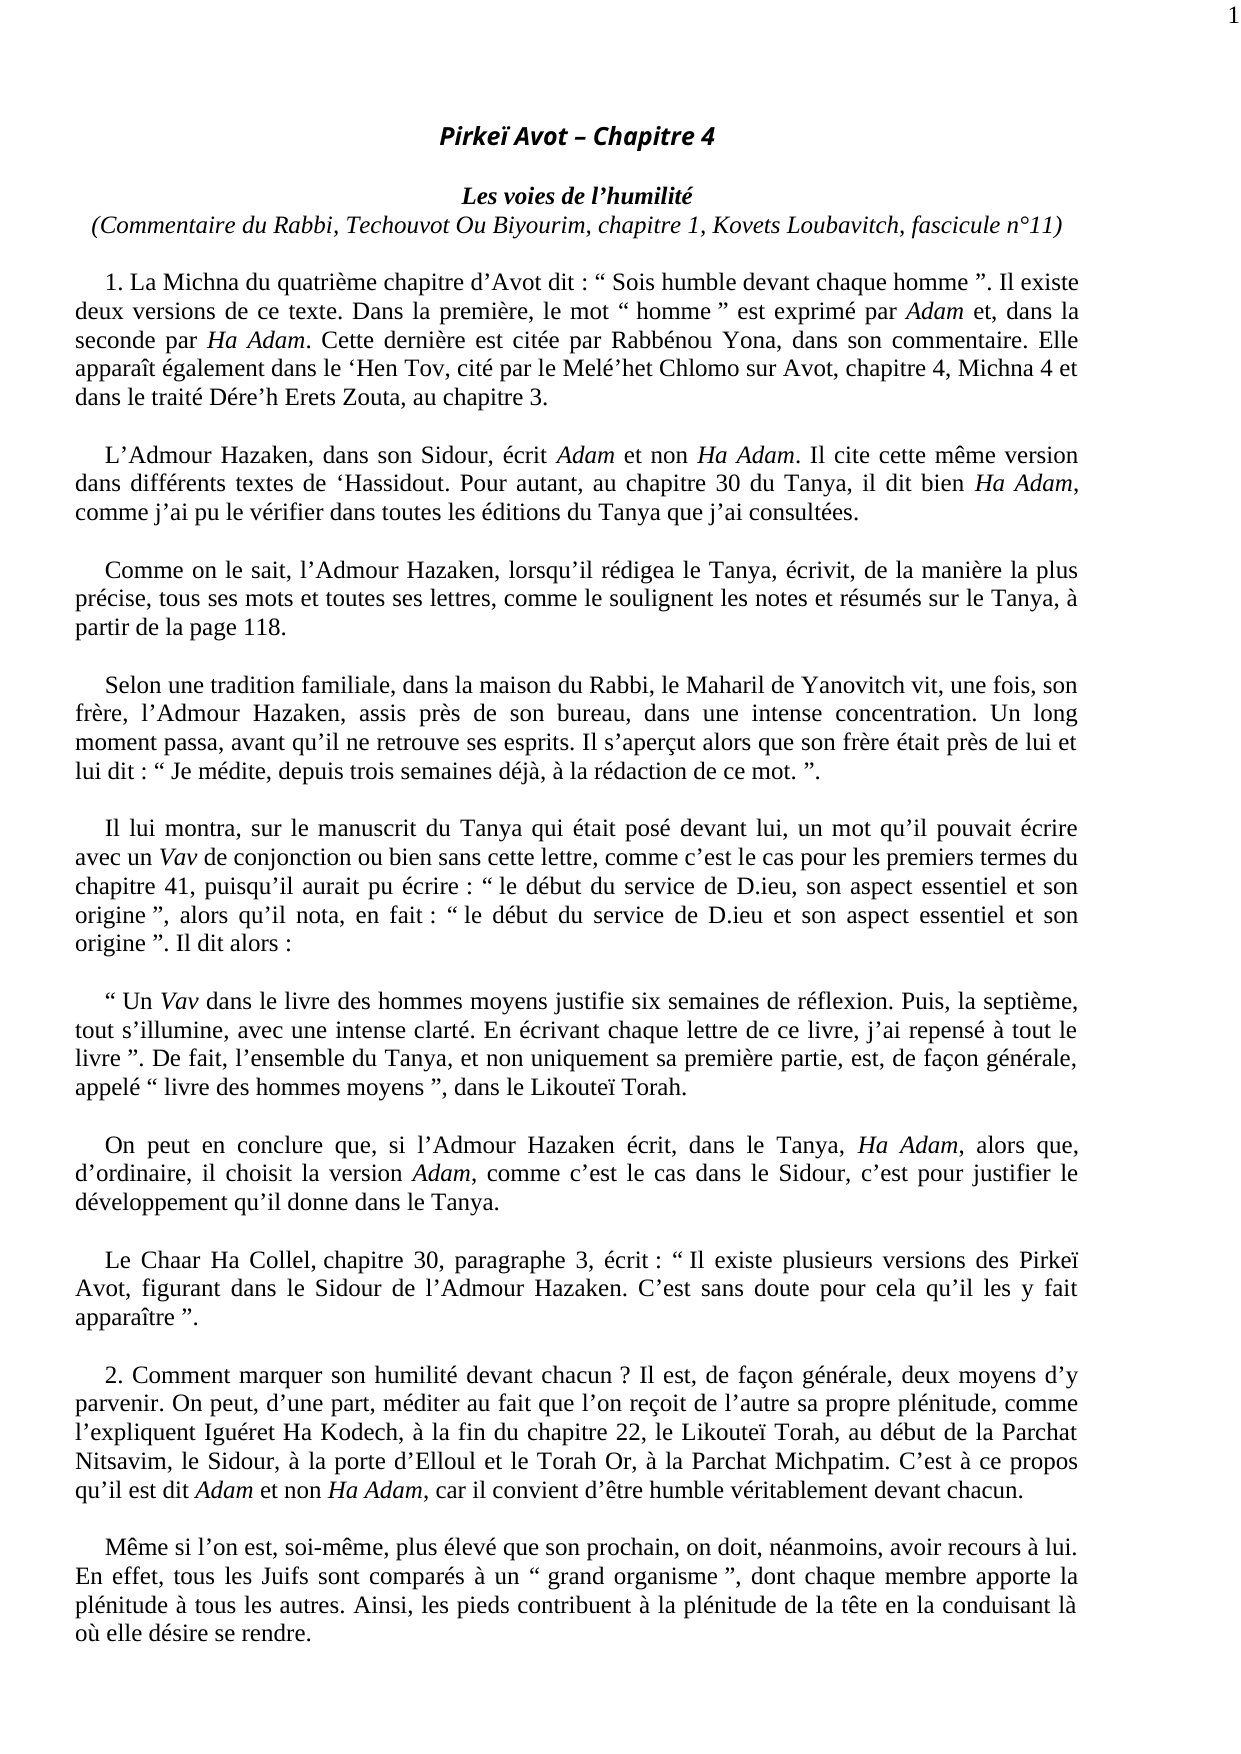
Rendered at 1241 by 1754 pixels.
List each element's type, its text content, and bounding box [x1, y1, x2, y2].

text Il lui montra, sur le manuscrit du Tanya qui était posé devant lui, un mot qu’il pouvait écrire avec un Vav de conjonction ou bien sans cette lettre, comme c’est le cas pour les premiers termes du chapitre 41, puisqu’il aurait pu écrire : “ le début du service de D.ieu, son aspect essentiel et son origine ”, alors qu’il nota, en fait : “ le début du service de D.ieu et son aspect essentiel et son origine ”. Il dit alors : [75, 813, 1079, 957]
text Les voies de l’humilité [75, 181, 1079, 210]
text (Commentaire du Rabbi, Techouvot Ou Biyourim, chapitre 1, Kovets Loubavitch, fascicule n°11) [75, 210, 1079, 238]
text On peut en conclure que, si l’Admour Hazaken écrit, dans le Tanya, Ha Adam, alors que, d’ordinaire, il choisit la version Adam, comme c’est le cas dans le Sidour, c’est pour justifier le développement qu’il donne dans le Tanya. [75, 1130, 1079, 1216]
text Même si l’on est, soi-même, plus élevé que son prochain, on doit, néanmoins, avoir recours à lui. En effet, tous les Juifs sont comparés à un “ grand organisme ”, dont chaque membre apporte la plénitude à tous les autres. Ainsi, les pieds contribuent à la plénitude de la tête en la conduisant là où elle désire se rendre. [75, 1532, 1079, 1647]
text 1. La Michna du quatrième chapitre d’Avot dit : “ Sois humble devant chaque homme ”. Il existe deux versions de ce texte. Dans la première, le mot “ homme ” est exprimé par Adam et, dans la seconde par Ha Adam. Cette dernière est citée par Rabbénou Yona, dans son commentaire. Elle apparaît également dans le ‘Hen Tov, cité par le Melé’het Chlomo sur Avot, chapitre 4, Michna 4 et dans le traité Dére’h Erets Zouta, au chapitre 3. [75, 267, 1079, 411]
text L’Admour Hazaken, dans son Sidour, écrit Adam et non Ha Adam. Il cite cette même version dans différents textes de ‘Hassidout. Pour autant, au chapitre 30 du Tanya, il dit bien Ha Adam, comme j’ai pu le vérifier dans toutes les éditions du Tanya que j’ai consultées. [75, 440, 1079, 526]
text “ Un Vav dans le livre des hommes moyens justifie six semaines de réflexion. Puis, la septième, tout s’illumine, avec une intense clarté. En écrivant chaque lettre de ce livre, j’ai repensé à tout le livre ”. De fait, l’ensemble du Tanya, et non uniquement sa première partie, est, de façon générale, appelé “ livre des hommes moyens ”, dans le Likouteï Torah. [75, 986, 1079, 1101]
subtitle Pirkeï Avot – Chapitre 4 [75, 118, 1079, 152]
text Selon une tradition familiale, dans la maison du Rabbi, le Maharil de Yanovitch vit, une fois, son frère, l’Admour Hazaken, assis près de son bureau, dans une intense concentration. Un long moment passa, avant qu’il ne retrouve ses esprits. Il s’aperçut alors que son frère était près de lui et lui dit : “ Je médite, depuis trois semaines déjà, à la rédaction de ce mot. ”. [75, 670, 1079, 785]
text 2. Comment marquer son humilité devant chacun ? Il est, de façon générale, deux moyens d’y parvenir. On peut, d’une part, méditer au fait que l’on reçoit de l’autre sa propre plénitude, comme l’expliquent Iguéret Ha Kodech, à la fin du chapitre 22, le Likouteï Torah, au début de la Parchat Nitsavim, le Sidour, à la porte d’Elloul et le Torah Or, à la Parchat Michpatim. C’est à ce propos qu’il est dit Adam et non Ha Adam, car il convient d’être humble véritablement devant chacun. [75, 1360, 1079, 1503]
text Comme on le sait, l’Admour Hazaken, lorsqu’il rédigea le Tanya, écrivit, de la manière la plus précise, tous ses mots et toutes ses lettres, comme le soulignent les notes et résumés sur le Tanya, à partir de la page 118. [75, 555, 1079, 641]
text Le Chaar Ha Collel, chapitre 30, paragraphe 3, écrit : “ Il existe plusieurs versions des Pirkeï Avot, figurant dans le Sidour de l’Admour Hazaken. C’est sans doute pour cela qu’il les y fait apparaître ”. [75, 1245, 1079, 1331]
